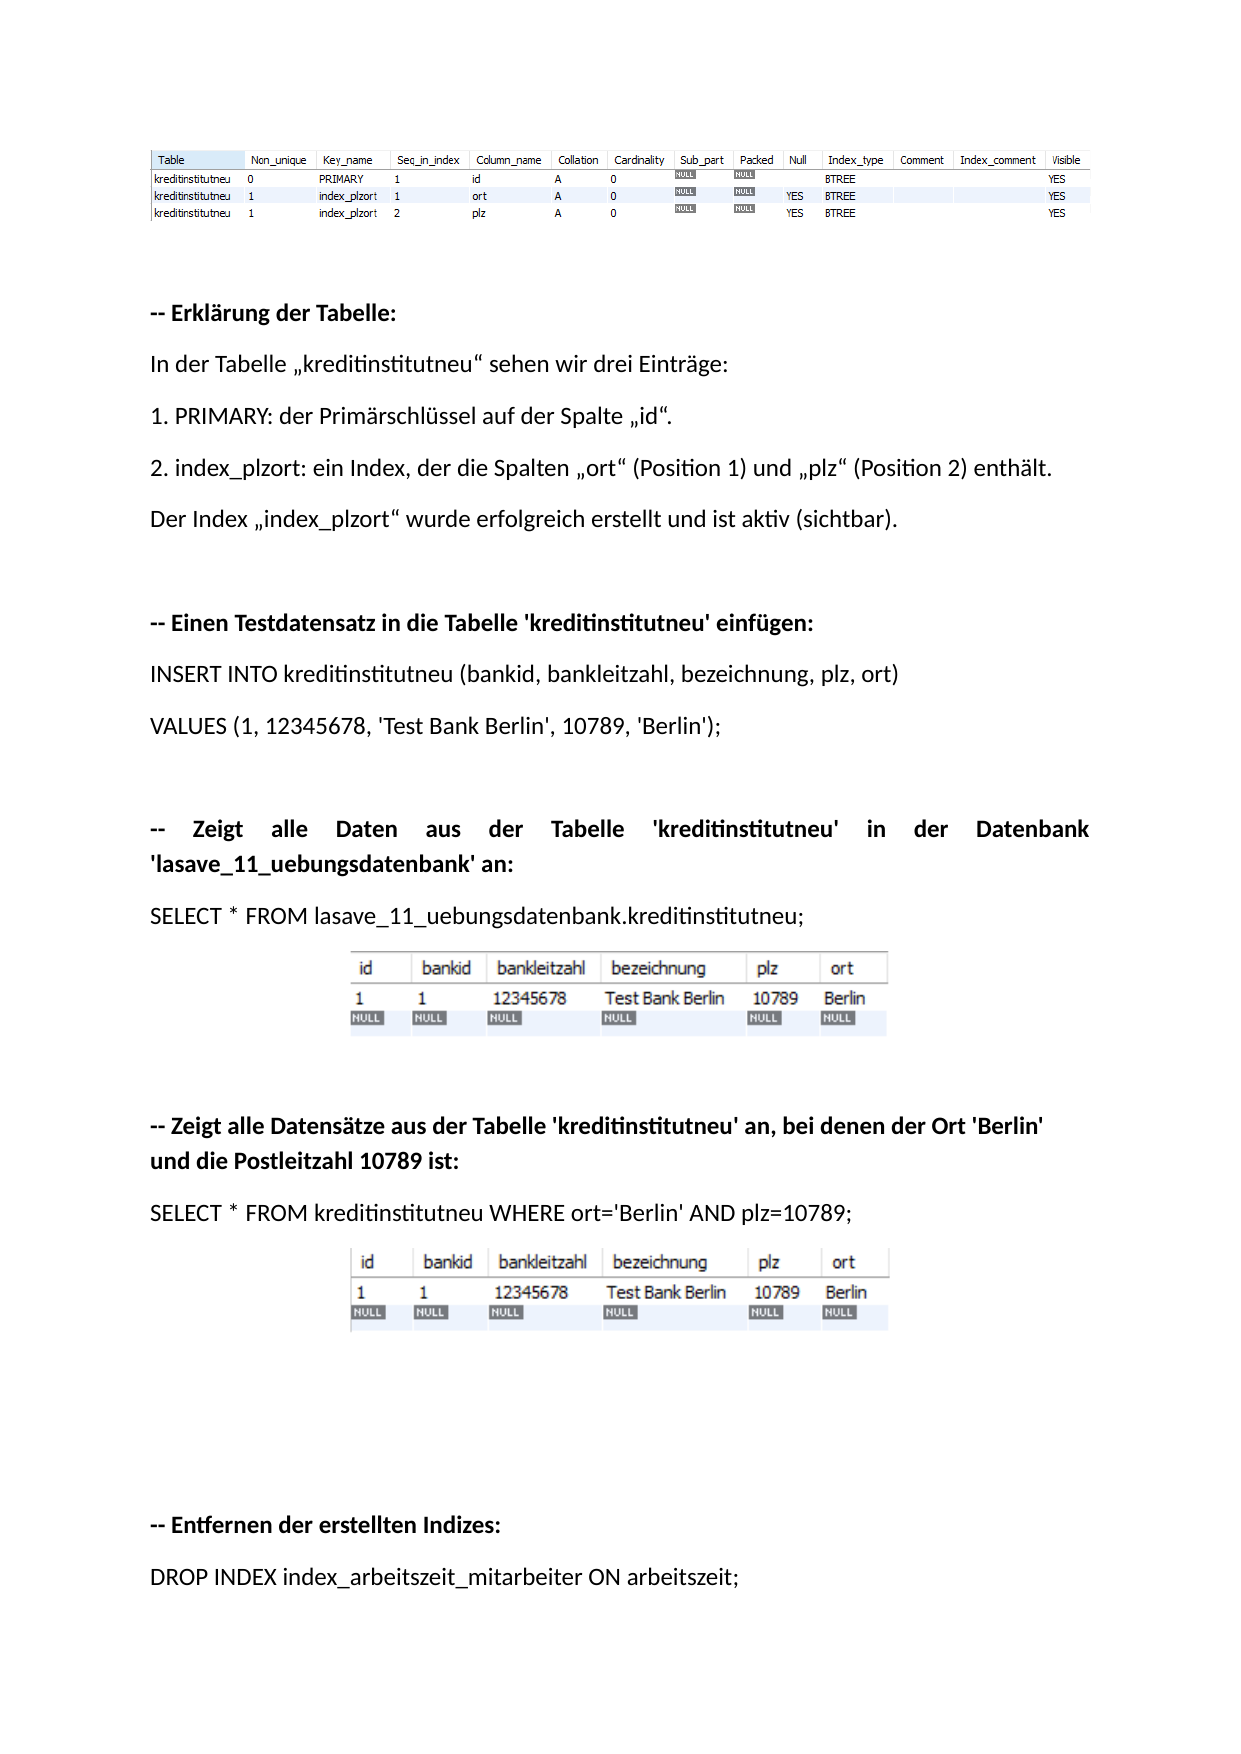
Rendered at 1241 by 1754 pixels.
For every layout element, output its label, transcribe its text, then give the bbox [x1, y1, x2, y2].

picture [350, 1248, 890, 1334]
text 2. index_plzort: ein Index, der die Spalten „ort“ (Position 1) und „plz“ (Position 2) enthält. [150, 452, 1090, 482]
text 1. PRIMARY: der Primärschlüssel auf der Spalte „id“. [150, 400, 1090, 431]
picture [350, 951, 890, 1038]
text VALUES (1, 12345678, 'Test Bank Berlin', 10789, 'Berlin'); [150, 710, 1090, 741]
text -- Zeigt alle Datensätze aus der Tabelle 'kreditinstitutneu' an, bei denen der Ort 'Berlin' und die Postleitzahl 10789 ist: [150, 1111, 1090, 1176]
text SELECT * FROM kreditinstitutneu WHERE ort='Berlin' AND plz=10789; [150, 1197, 1090, 1228]
text -- Einen Testdatensatz in die Tabelle 'kreditinstitutneu' einfügen: [150, 607, 1090, 637]
text -- Erklärung der Tabelle: [150, 297, 1090, 327]
text -- Entfernen der erstellten Indizes: [150, 1509, 1090, 1540]
picture [150, 150, 1091, 224]
text Der Index „index_plzort“ wurde erfolgreich erstellt und ist aktiv (sichtbar). [150, 503, 1090, 534]
text DROP INDEX index_arbeitszeit_mitarbeiter ON arbeitszeit; [150, 1561, 1090, 1592]
text SELECT * FROM lasave_11_uebungsdatenbank.kreditinstitutneu; [150, 900, 1090, 931]
text INSERT INTO kreditinstitutneu (bankid, bankleitzahl, bezeichnung, plz, ort) [150, 658, 1090, 689]
text -- Zeigt alle Daten aus der Tabelle 'kreditinstitutneu' in der Datenbank 'lasave_11_uebungsdatenbank' an: [150, 813, 1090, 879]
text In der Tabelle „kreditinstitutneu“ sehen wir drei Einträge: [150, 348, 1090, 379]
